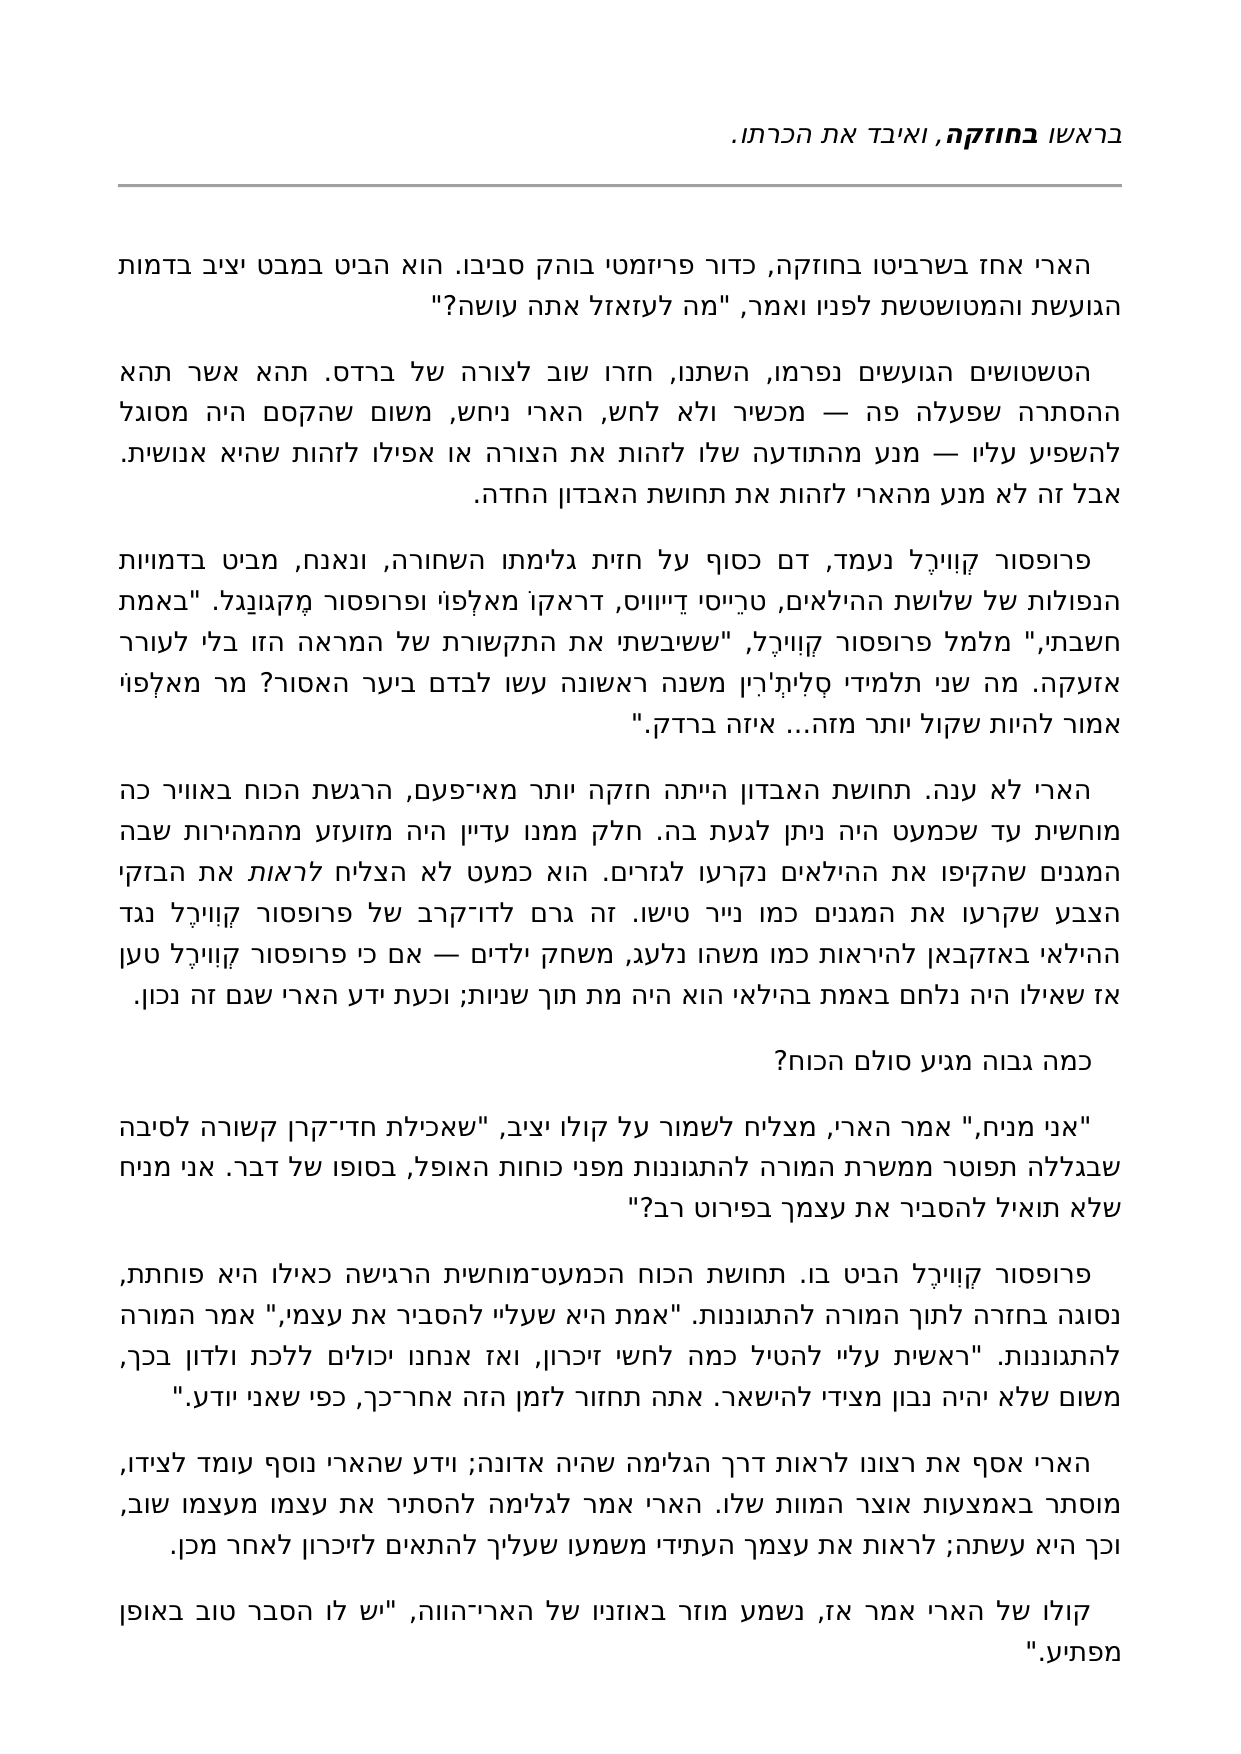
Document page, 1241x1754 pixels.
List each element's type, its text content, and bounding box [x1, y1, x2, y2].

text הארי לא ענה. תחושת האבדון הייתה חזקה יותר מאי־פעם, הרגשת הכוח באוויר כה מוחשית עד שכמעט היה ניתן לגעת בה. חלק ממנו עדיין היה מזועזע מהמהירות שבה המגנים שהקיפו את ההילאים נקרעו לגזרים. הוא כמעט לא הצליח לראות את הבזקי הצבע שקרעו את המגנים כמו נייר טישו. זה גרם לדו־קרב של פרופסור קְוִוירֶל נגד ההילאי באזקבאן להיראות כמו משהו נלעג, משחק ילדים — אם כי פרופסור קְוִוירֶל טען אז שאילו היה נלחם באמת בהילאי הוא היה מת תוך שניות; וכעת ידע הארי שגם זה נכון. [118, 774, 1122, 1011]
text "אני מניח," אמר הארי, מצליח לשמור על קולו יציב, "שאכילת חדי־קרן קשורה לסיבה שבגללה תפוטר ממשרת המורה להתגוננות מפני כוחות האופל, בסופו של דבר. אני מניח שלא תואיל להסביר את עצמך בפירוט רב?" [118, 1111, 1122, 1224]
text פרופסור קְוִוירֶל הביט בו. תחושת הכוח הכמעט־מוחשית הרגישה כאילו היא פוחתת, נסוגה בחזרה לתוך המורה להתגוננות. "אמת היא שעליי להסביר את עצמי," אמר המורה להתגוננות. "ראשית עליי להטיל כמה לחשי זיכרון, ואז אנחנו יכולים ללכת ולדון בכך, משום שלא יהיה נבון מצידי להישאר. אתה תחזור לזמן הזה אחר־כך, כפי שאני יודע." [118, 1259, 1122, 1413]
text פרופסור קְוִוירֶל נעמד, דם כסוף על חזית גלימתו השחורה, ונאנח, מביט בדמויות הנפולות של שלושת ההילאים, טרֵייסי דֵייוויס, דראקוֹ מאלְפוֹי ופרופסור מֶקגונַגל. "באמת חשבתי," מלמל פרופסור קְוִוירֶל, "ששיבשתי את התקשורת של המראה הזו בלי לעורר אזעקה. מה שני תלמידי סְלִיתְ'רִין משנה ראשונה עשו לבדם ביער האסור? מר מאלְפוֹי אמור להיות שקול יותר מזה... איזה ברדק." [118, 544, 1122, 740]
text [118, 118, 1122, 150]
text הארי אסף את רצונו לראות דרך הגלימה שהיה אדונה; וידע שהארי נוסף עומד לצידו, מוסתר באמצעות אוצר המוות שלו. הארי אמר לגלימה להסתיר את עצמו מעצמו שוב, וכך היא עשתה; לראות את עצמך העתידי משמעו שעליך להתאים לזיכרון לאחר מכן. [118, 1447, 1122, 1561]
text הארי אחז בשרביטו בחוזקה, כדור פריזמטי בוהק סביבו. הוא הביט במבט יציב בדמות הגועשת והמטושטשת לפניו ואמר, "מה לעזאזל אתה עושה?" [118, 249, 1122, 321]
text הטשטושים הגועשים נפרמו, השתנו, חזרו שוב לצורה של ברדס. תהא אשר תהא ההסתרה שפעלה פה — מכשיר ולא לחש, הארי ניחש, משום שהקסם היה מסוגל להשפיע עליו — מנע מהתודעה שלו לזהות את הצורה או אפילו לזהות שהיא אנושית. אבל זה לא מנע מהארי לזהות את תחושת האבדון החדה. [118, 356, 1122, 510]
text כמה גבוה מגיע סולם הכוח? [118, 1045, 1122, 1076]
text קולו של הארי אמר אז, נשמע מוזר באוזניו של הארי־הווה, "יש לו הסבר טוב באופן מפתיע." [118, 1595, 1122, 1668]
